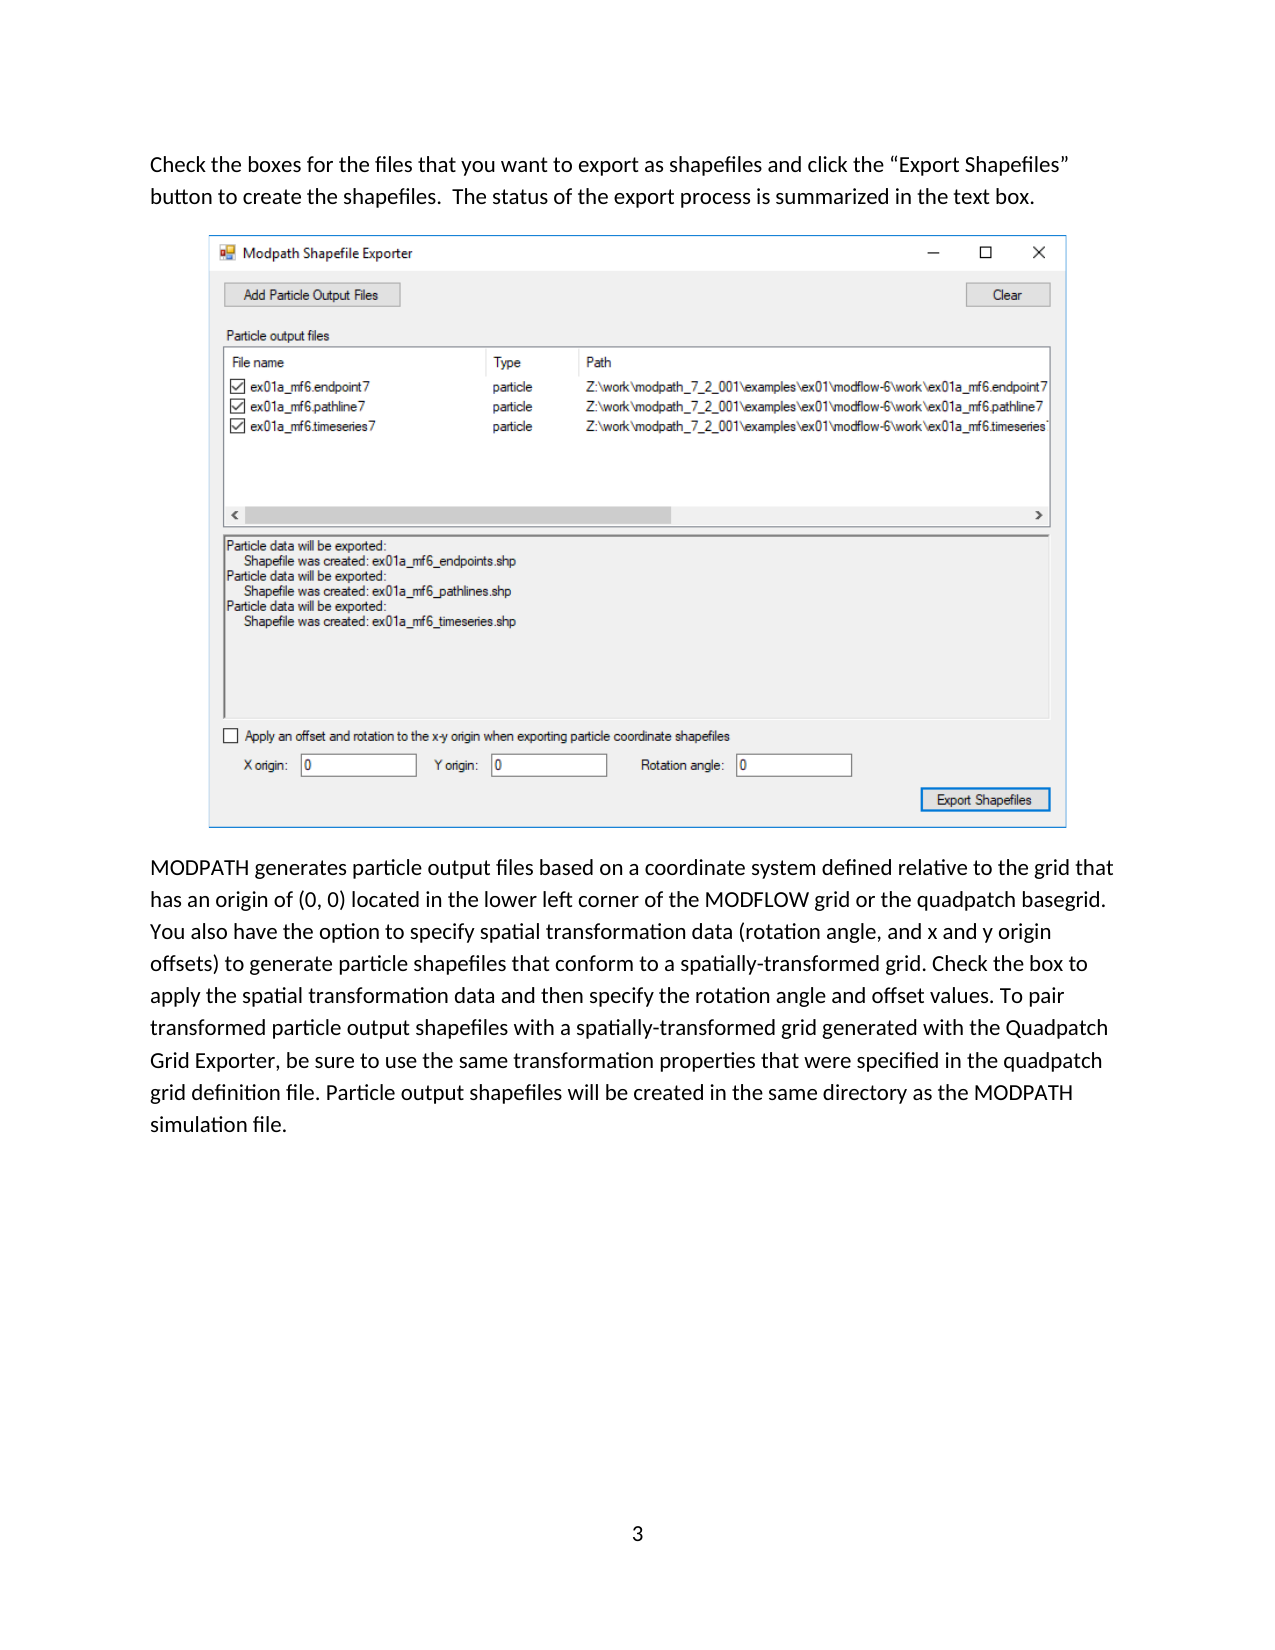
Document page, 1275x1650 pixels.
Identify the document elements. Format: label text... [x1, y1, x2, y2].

text Check the boxes for the files that you want to export as shapefiles and click the “Export Shapefiles” button to create the shapefiles. The status of the export process is summarized in the text box. [150, 150, 1125, 210]
picture [208, 235, 1067, 828]
text MODPATH generates particle output files based on a coordinate system defined relative to the grid that has an origin of (0, 0) located in the lower left corner of the MODFLOW grid or the quadpatch basegrid. You also have the option to specify spatial transformation data (rotation angle, and x and y origin offsets) to generate particle shapefiles that conform to a spatially-transformed grid. Check the box to apply the spatial transformation data and then specify the rotation angle and offset values. To pair transformed particle output shapefiles with a spatially-transformed grid generated with the Quadpatch Grid Exporter, be sure to use the same transformation properties that were specified in the quadpatch grid definition file. Particle output shapefiles will be created in the same directory as the MODPATH simulation file. [150, 853, 1125, 1138]
